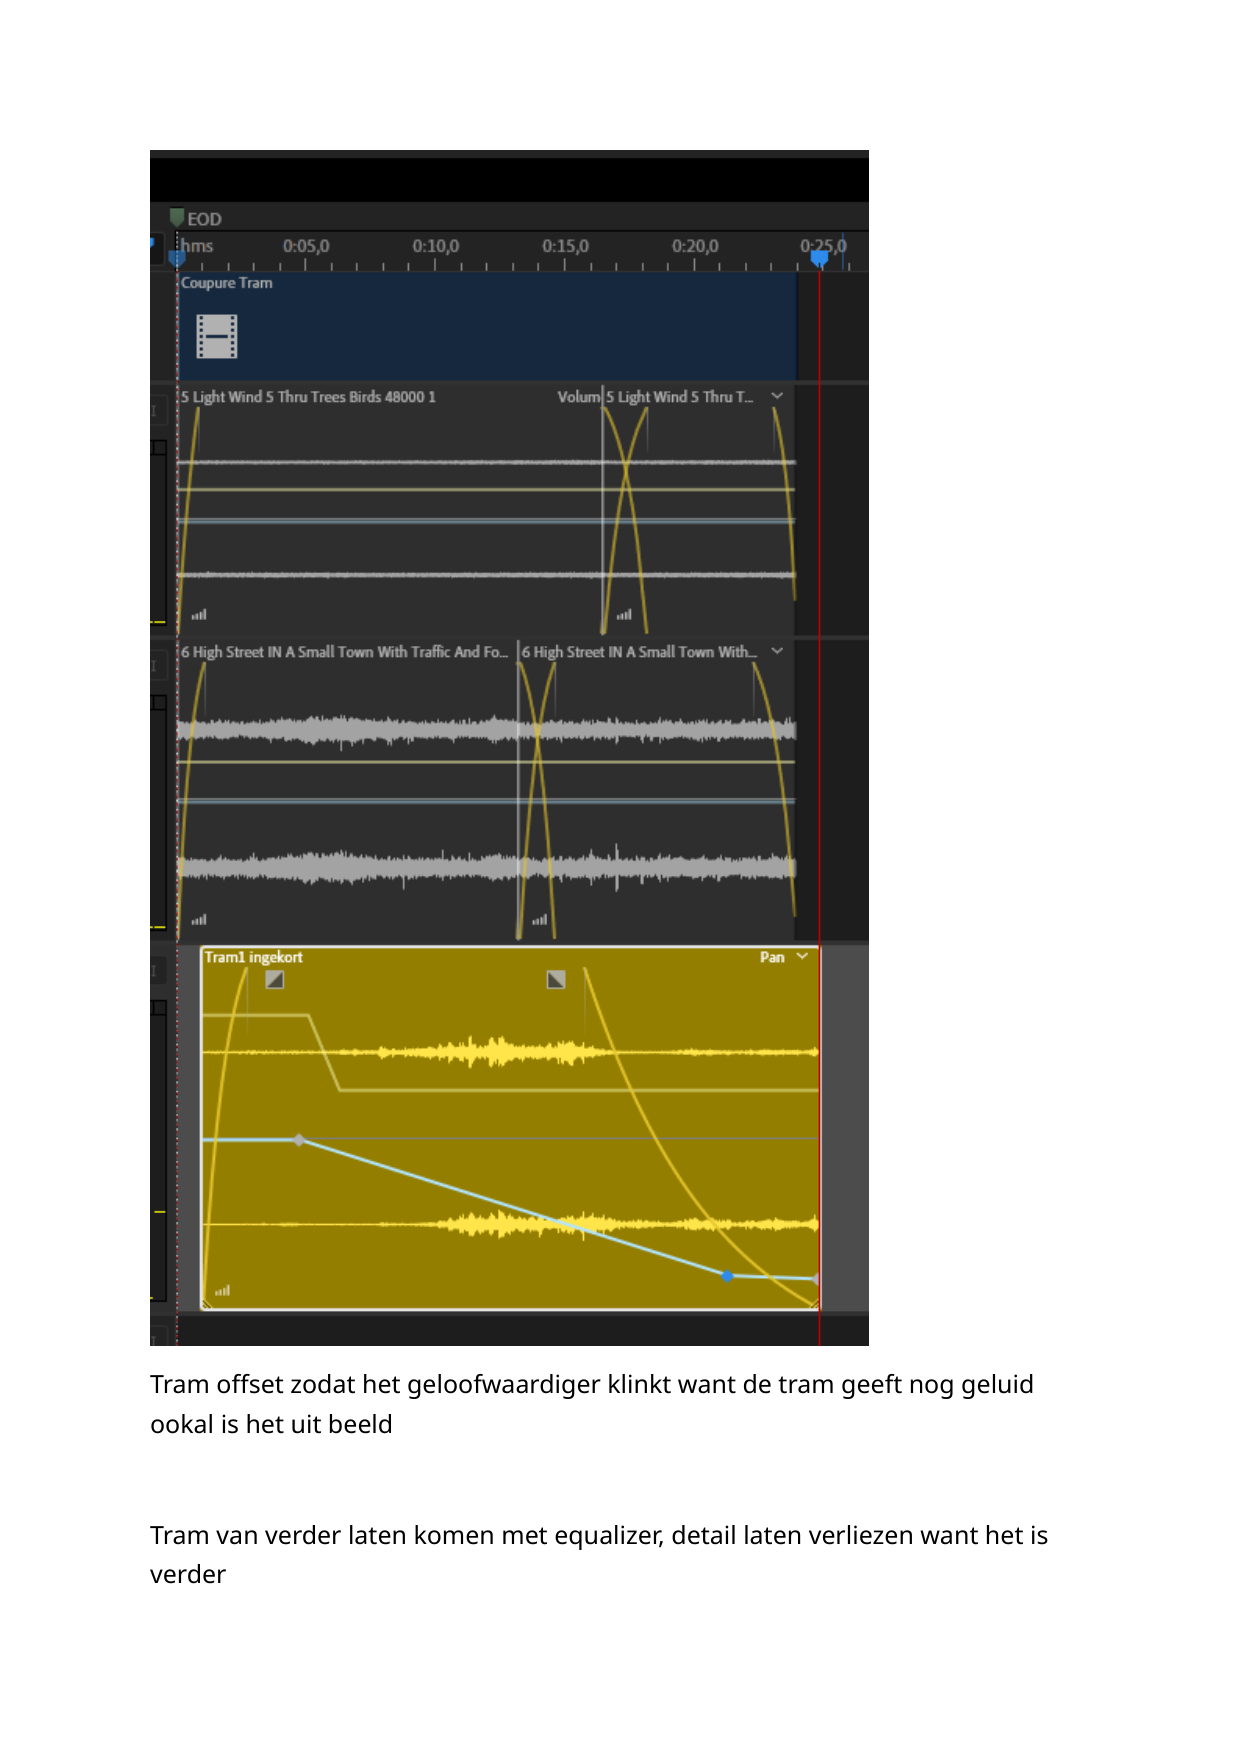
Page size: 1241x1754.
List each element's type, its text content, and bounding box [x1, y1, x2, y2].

text Tram offset zodat het geloofwaardiger klinkt want de tram geeft nog geluid ookal is het uit beeld [150, 1367, 1090, 1440]
text Tram van verder laten komen met equalizer, detail laten verliezen want het is verder [150, 1518, 1090, 1591]
picture [150, 150, 869, 1346]
